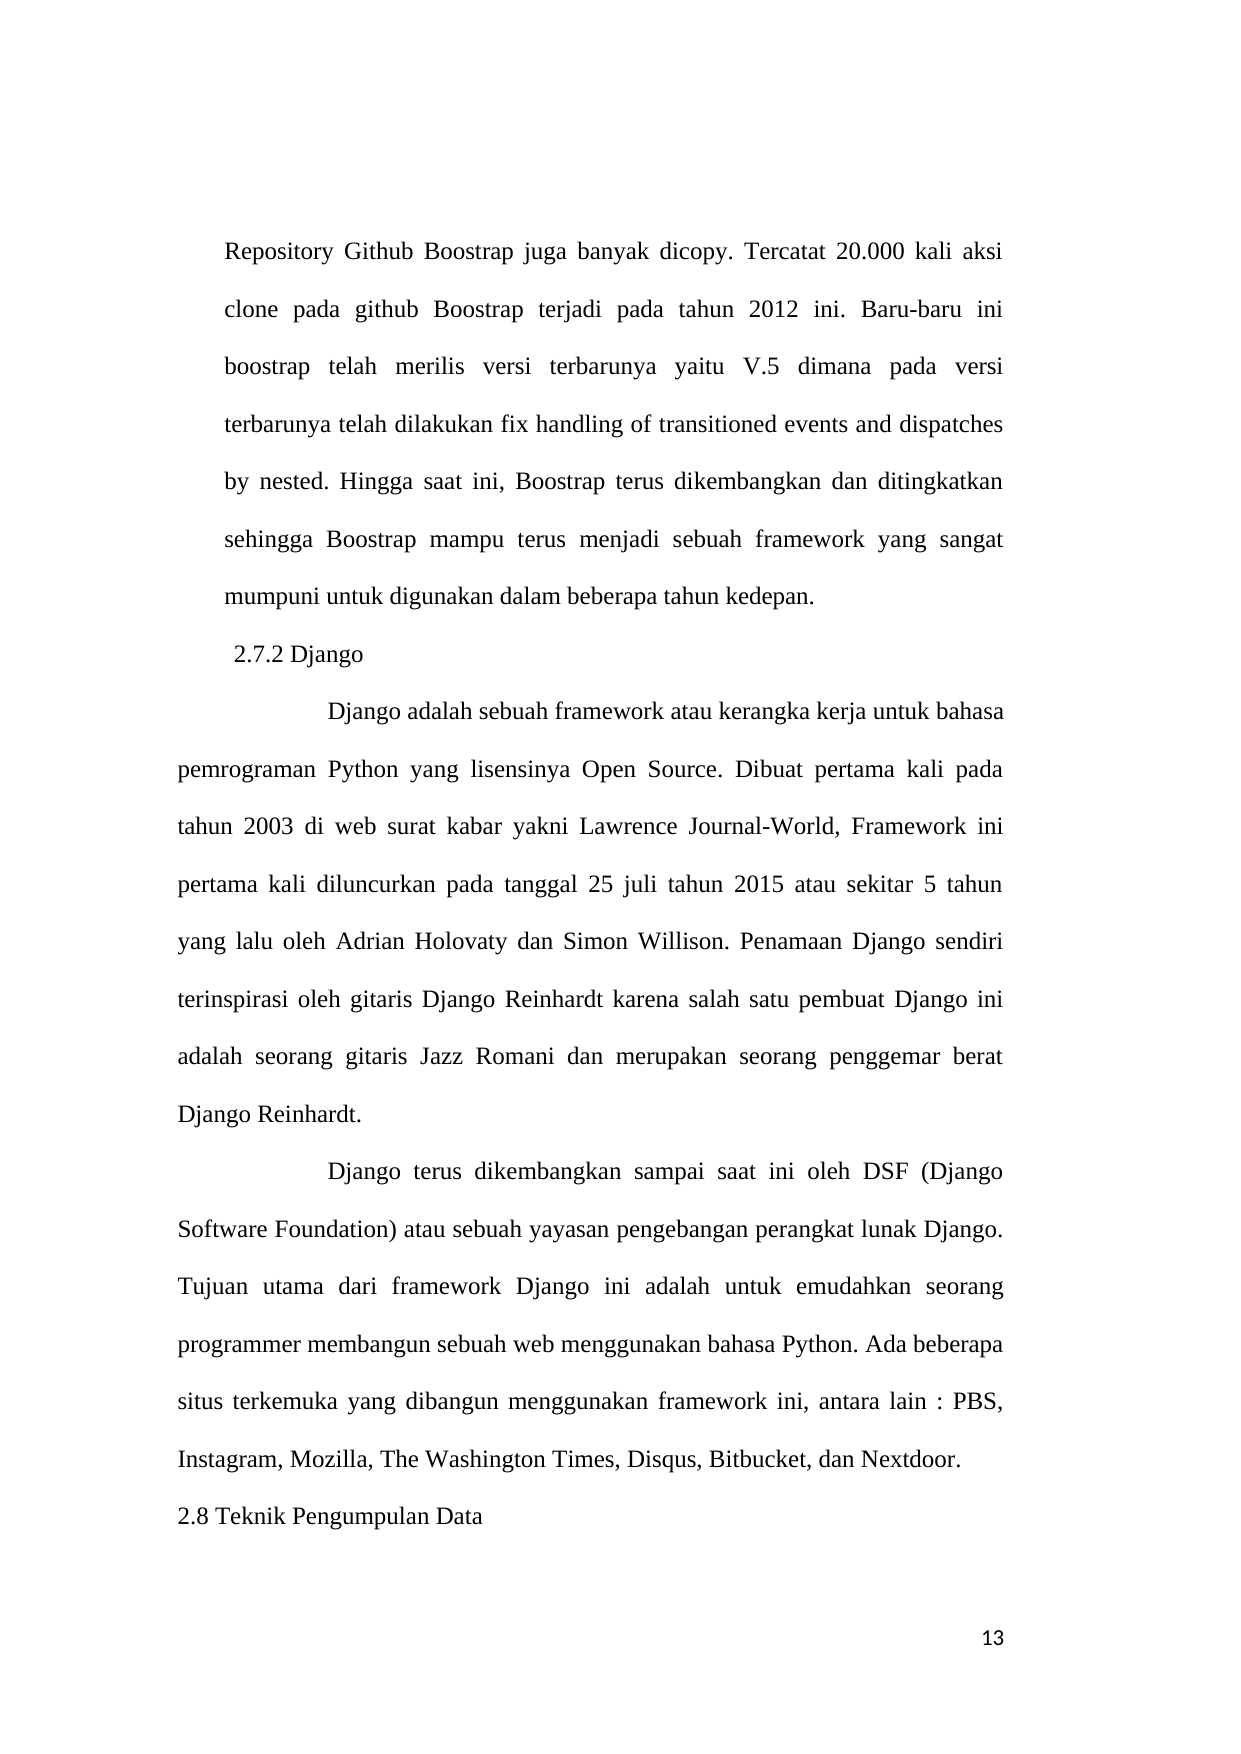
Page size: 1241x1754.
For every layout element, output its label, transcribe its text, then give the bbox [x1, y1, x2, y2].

text Django terus dikembangkan sampai saat ini oleh DSF (Django Software Foundation) atau sebuah yayasan pengebangan perangkat lunak Django. Tujuan utama dari framework Django ini adalah untuk emudahkan seorang programmer membangun sebuah web menggunakan bahasa Python. Ada beberapa situs terkemuka yang dibangun menggunakan framework ini, antara lain : PBS, Instagram, Mozilla, The Washington Times, Disqus, Bitbucket, dan Nextdoor. [177, 1156, 1004, 1472]
text 2.8 Teknik Pengumpulan Data [177, 1501, 1004, 1530]
text Django adalah sebuah framework atau kerangka kerja untuk bahasa pemrograman Python yang lisensinya Open Source. Dibuat pertama kali pada tahun 2003 di web surat kabar yakni Lawrence Journal-World, Framework ini pertama kali diluncurkan pada tanggal 25 juli tahun 2015 atau sekitar 5 tahun yang lalu oleh Adrian Holovaty dan Simon Willison. Penamaan Django sendiri terinspirasi oleh gitaris Django Reinhardt karena salah satu pembuat Django ini adalah seorang gitaris Jazz Romani dan merupakan seorang penggemar berat Django Reinhardt. [177, 696, 1004, 1127]
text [224, 236, 1004, 610]
text 2.7.2 Django [177, 639, 1004, 667]
